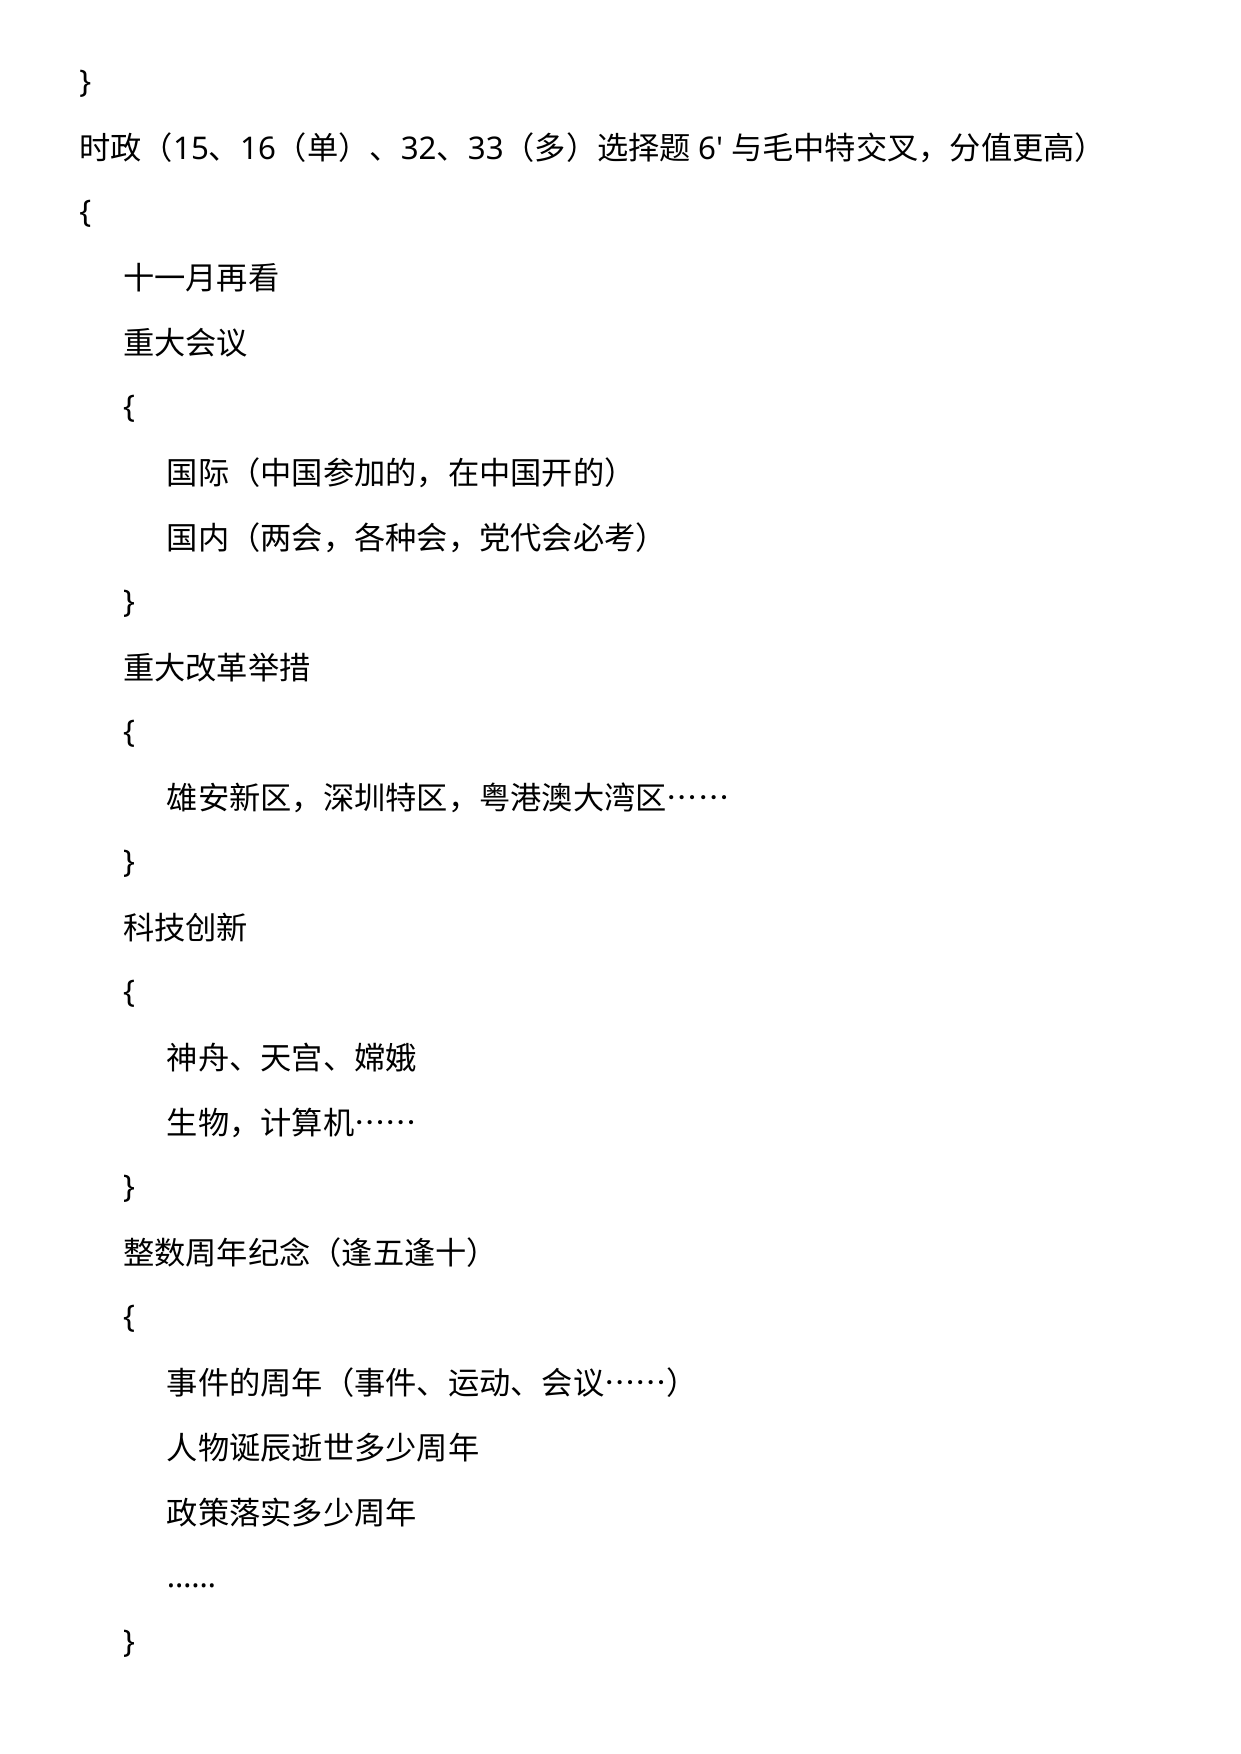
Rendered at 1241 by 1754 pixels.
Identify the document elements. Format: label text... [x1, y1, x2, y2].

text 时政（15、16（单）、32、33（多）选择题 6' 与毛中特交叉，分值更高） [35, 113, 1205, 178]
text 事件的周年（事件、运动、会议……） [123, 1348, 1205, 1413]
text } [79, 568, 1205, 633]
text { [79, 698, 1205, 763]
text 政策落实多少周年 [123, 1478, 1205, 1543]
text 生物，计算机…… [123, 1088, 1205, 1153]
text 整数周年纪念（逢五逢十） [79, 1218, 1205, 1283]
text { [79, 958, 1205, 1023]
text …… [123, 1543, 1205, 1608]
text 人物诞辰逝世多少周年 [123, 1413, 1205, 1478]
text } [79, 828, 1205, 893]
text } [79, 1153, 1205, 1218]
text { [35, 178, 1205, 243]
text 国内（两会，各种会，党代会必考） [123, 503, 1205, 568]
text 神舟、天宫、嫦娥 [123, 1023, 1205, 1088]
text 十一月再看 [79, 243, 1205, 308]
text } [35, 48, 1205, 113]
text 国际（中国参加的，在中国开的） [123, 438, 1205, 503]
text { [79, 373, 1205, 438]
text 重大会议 [79, 308, 1205, 373]
text { [79, 1283, 1205, 1348]
text 雄安新区，深圳特区，粤港澳大湾区…… [123, 763, 1205, 828]
text 科技创新 [79, 893, 1205, 958]
text } [79, 1608, 1205, 1673]
text 重大改革举措 [79, 633, 1205, 698]
